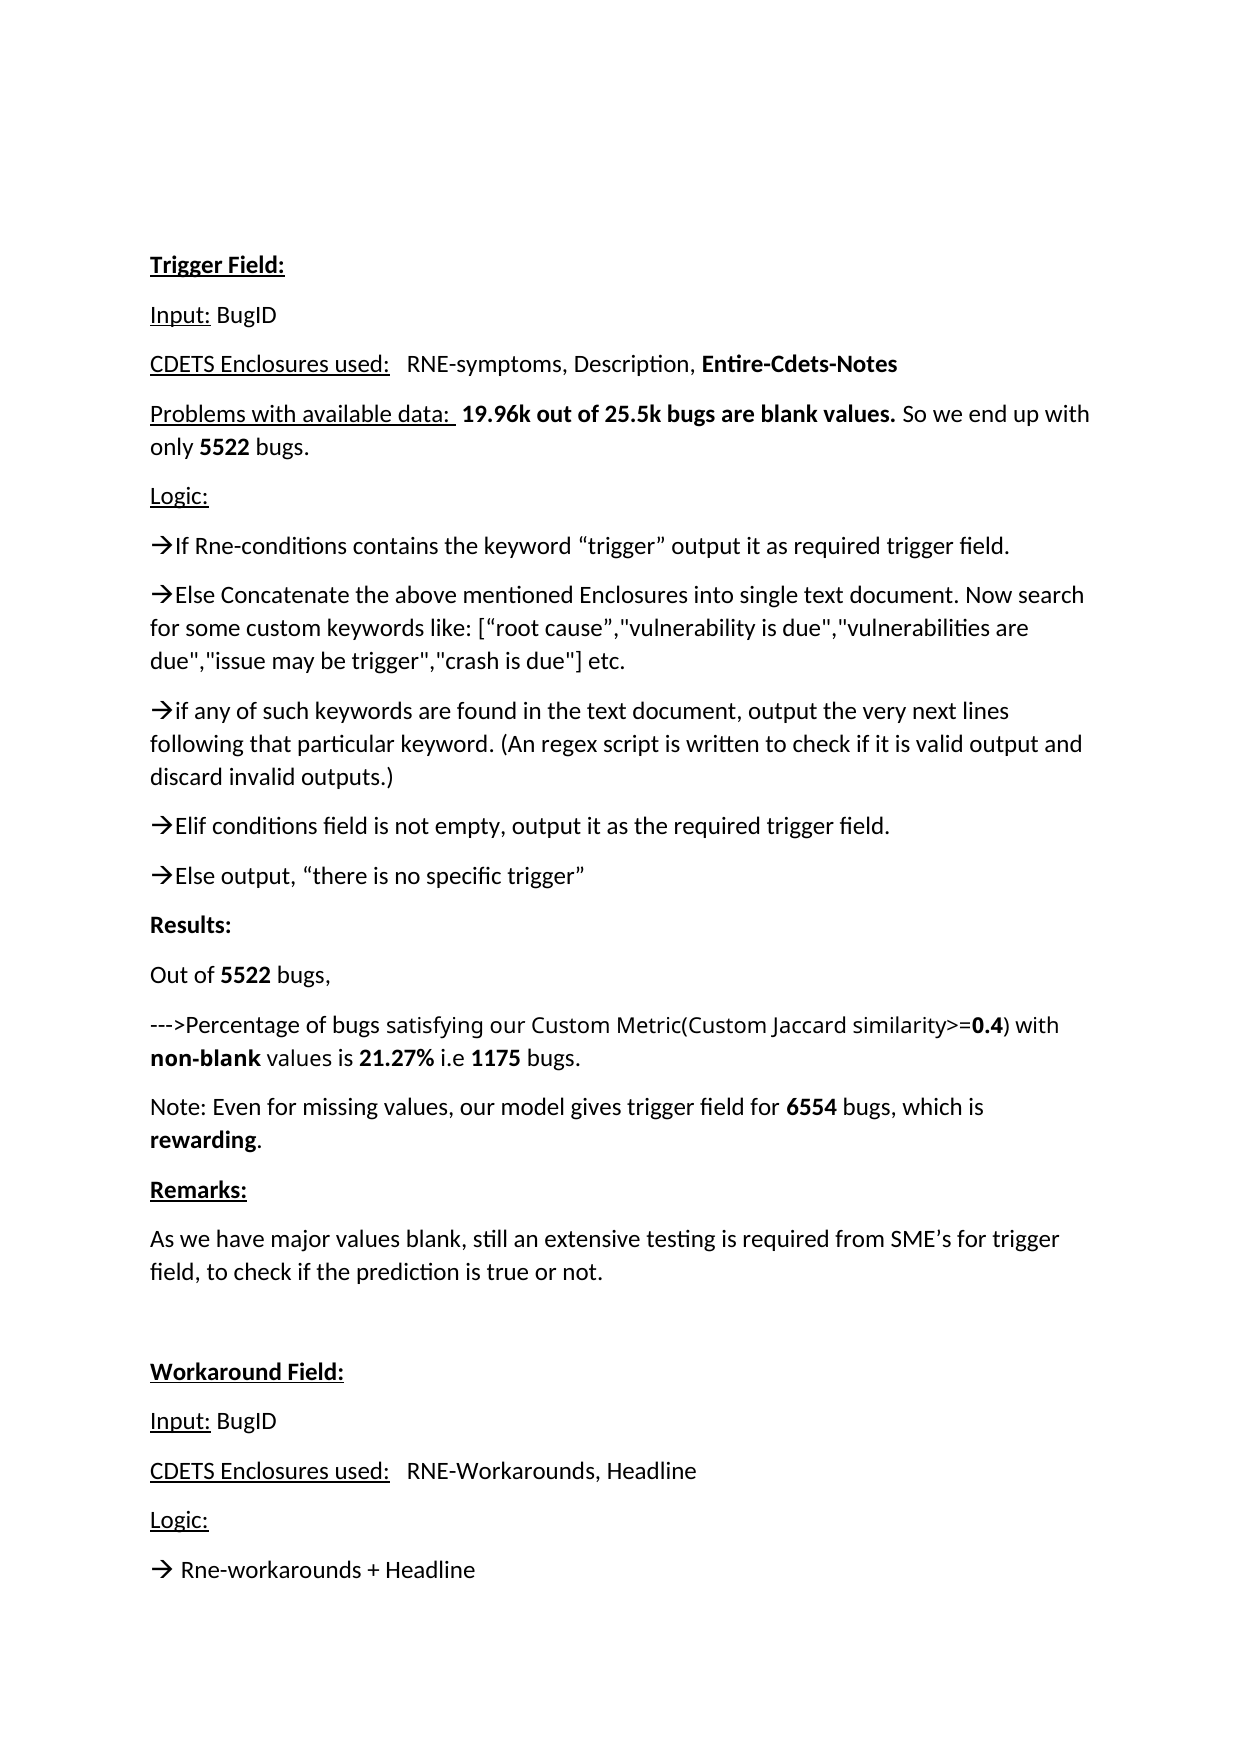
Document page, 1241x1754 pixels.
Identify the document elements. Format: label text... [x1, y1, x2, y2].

text Note: Even for missing values, our model gives trigger field for 6554 bugs, which is rewarding. [150, 1091, 1090, 1155]
text Elif conditions field is not empty, output it as the required trigger field. [150, 810, 1090, 841]
text Out of 5522 bugs, [150, 959, 1090, 990]
text Logic: [150, 480, 1090, 511]
text CDETS Enclosures used: RNE-Workarounds, Headline [150, 1455, 1090, 1485]
text Rne-workarounds + Headline [150, 1554, 1090, 1584]
text Problems with available data: 19.96k out of 25.5k bugs are blank values. So we end up with only 5522 bugs. [150, 398, 1090, 461]
text Remarks: [150, 1174, 1090, 1204]
text Input: BugID [150, 1405, 1090, 1436]
text As we have major values blank, still an extensive testing is required from SME’s for trigger field, to check if the prediction is true or not. [150, 1223, 1090, 1287]
text --->Percentage of bugs satisfying our Custom Metric(Custom Jaccard similarity>=0.4) with non-blank values is 21.27% i.e 1175 bugs. [150, 1009, 1090, 1072]
text CDETS Enclosures used: RNE-symptoms, Description, Entire-Cdets-Notes [150, 348, 1090, 379]
text Trigger Field: [150, 249, 1090, 280]
text Results: [150, 909, 1090, 940]
text Workaround Field: [150, 1356, 1090, 1386]
text If Rne-conditions contains the keyword “trigger” output it as required trigger field. [150, 530, 1090, 561]
text Input: BugID [150, 299, 1090, 329]
text Else Concatenate the above mentioned Enclosures into single text document. Now search for some custom keywords like: [“root cause”,"vulnerability is due","vulnerabilities are due","issue may be trigger","crash is due"] etc. [150, 579, 1090, 676]
text Else output, “there is no specific trigger” [150, 860, 1090, 891]
text if any of such keywords are found in the text document, output the very next lines following that particular keyword. (An regex script is written to check if it is valid output and discard invalid outputs.) [150, 695, 1090, 791]
text Logic: [150, 1504, 1090, 1535]
